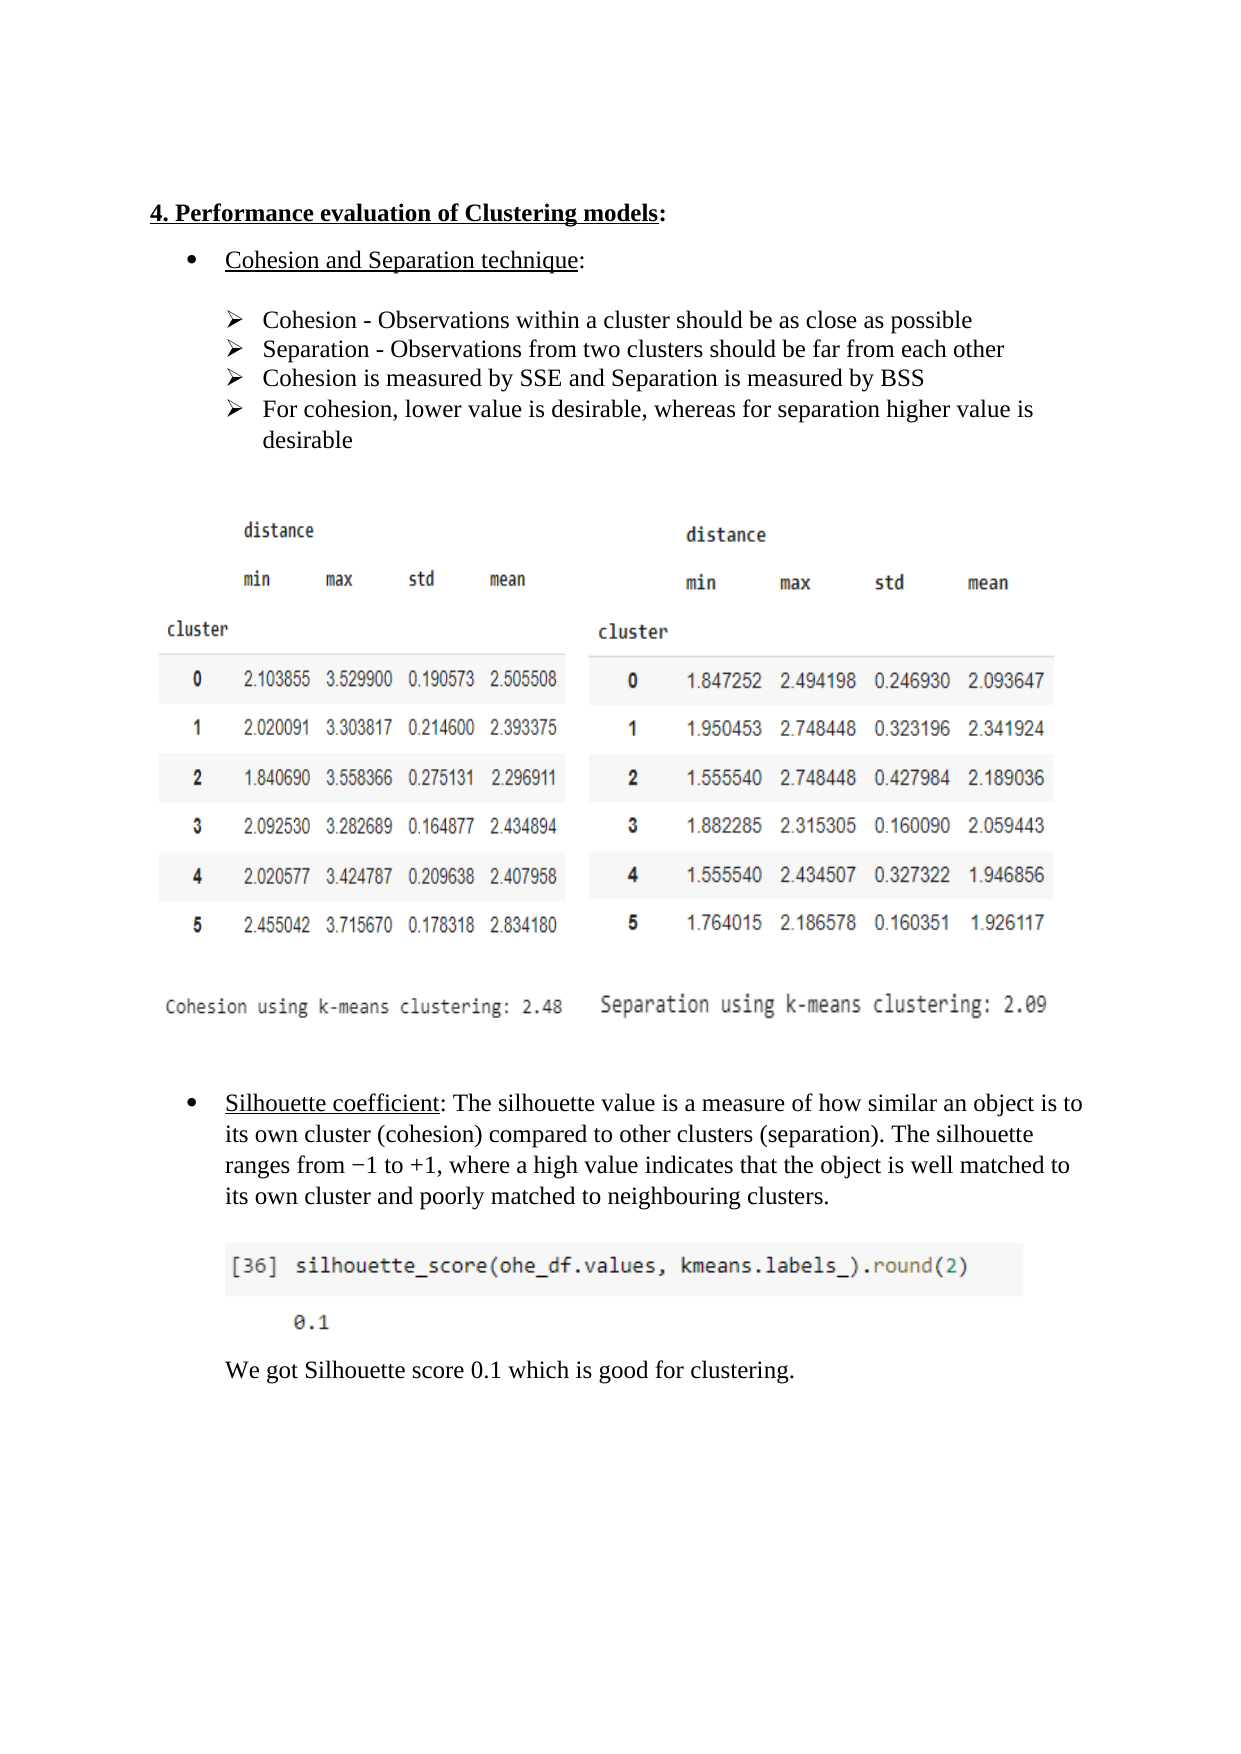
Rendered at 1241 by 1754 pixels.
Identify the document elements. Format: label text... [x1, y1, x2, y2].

list Separation - Observations from two clusters should be far from each other [225, 334, 1090, 363]
picture [150, 985, 577, 1039]
picture [225, 1243, 1024, 1353]
list Cohesion and Separation technique: [187, 245, 1090, 274]
list For cohesion, lower value is desirable, whereas for separation higher value is desirable [225, 394, 1090, 454]
list Silhouette coefficient: The silhouette value is a measure of how similar an object is to its own cluster (cohesion) compared to other clusters (separation). The silhouette ranges from −1 to +1, where a high value indicates that the object is well matched to its own cluster and poorly matched to neighbouring clusters. [187, 1088, 1090, 1210]
list Cohesion - Observations within a cluster should be as close as possible [225, 306, 1090, 334]
list We got Silhouette score 0.1 which is good for clustering. [225, 1355, 1090, 1383]
text 4. Performance evaluation of Clustering models: [150, 198, 1090, 226]
picture [150, 503, 572, 964]
list Cohesion is measured by SSE and Separation is measured by BSS [225, 363, 1090, 392]
picture [581, 982, 1059, 1039]
picture [576, 509, 1062, 964]
